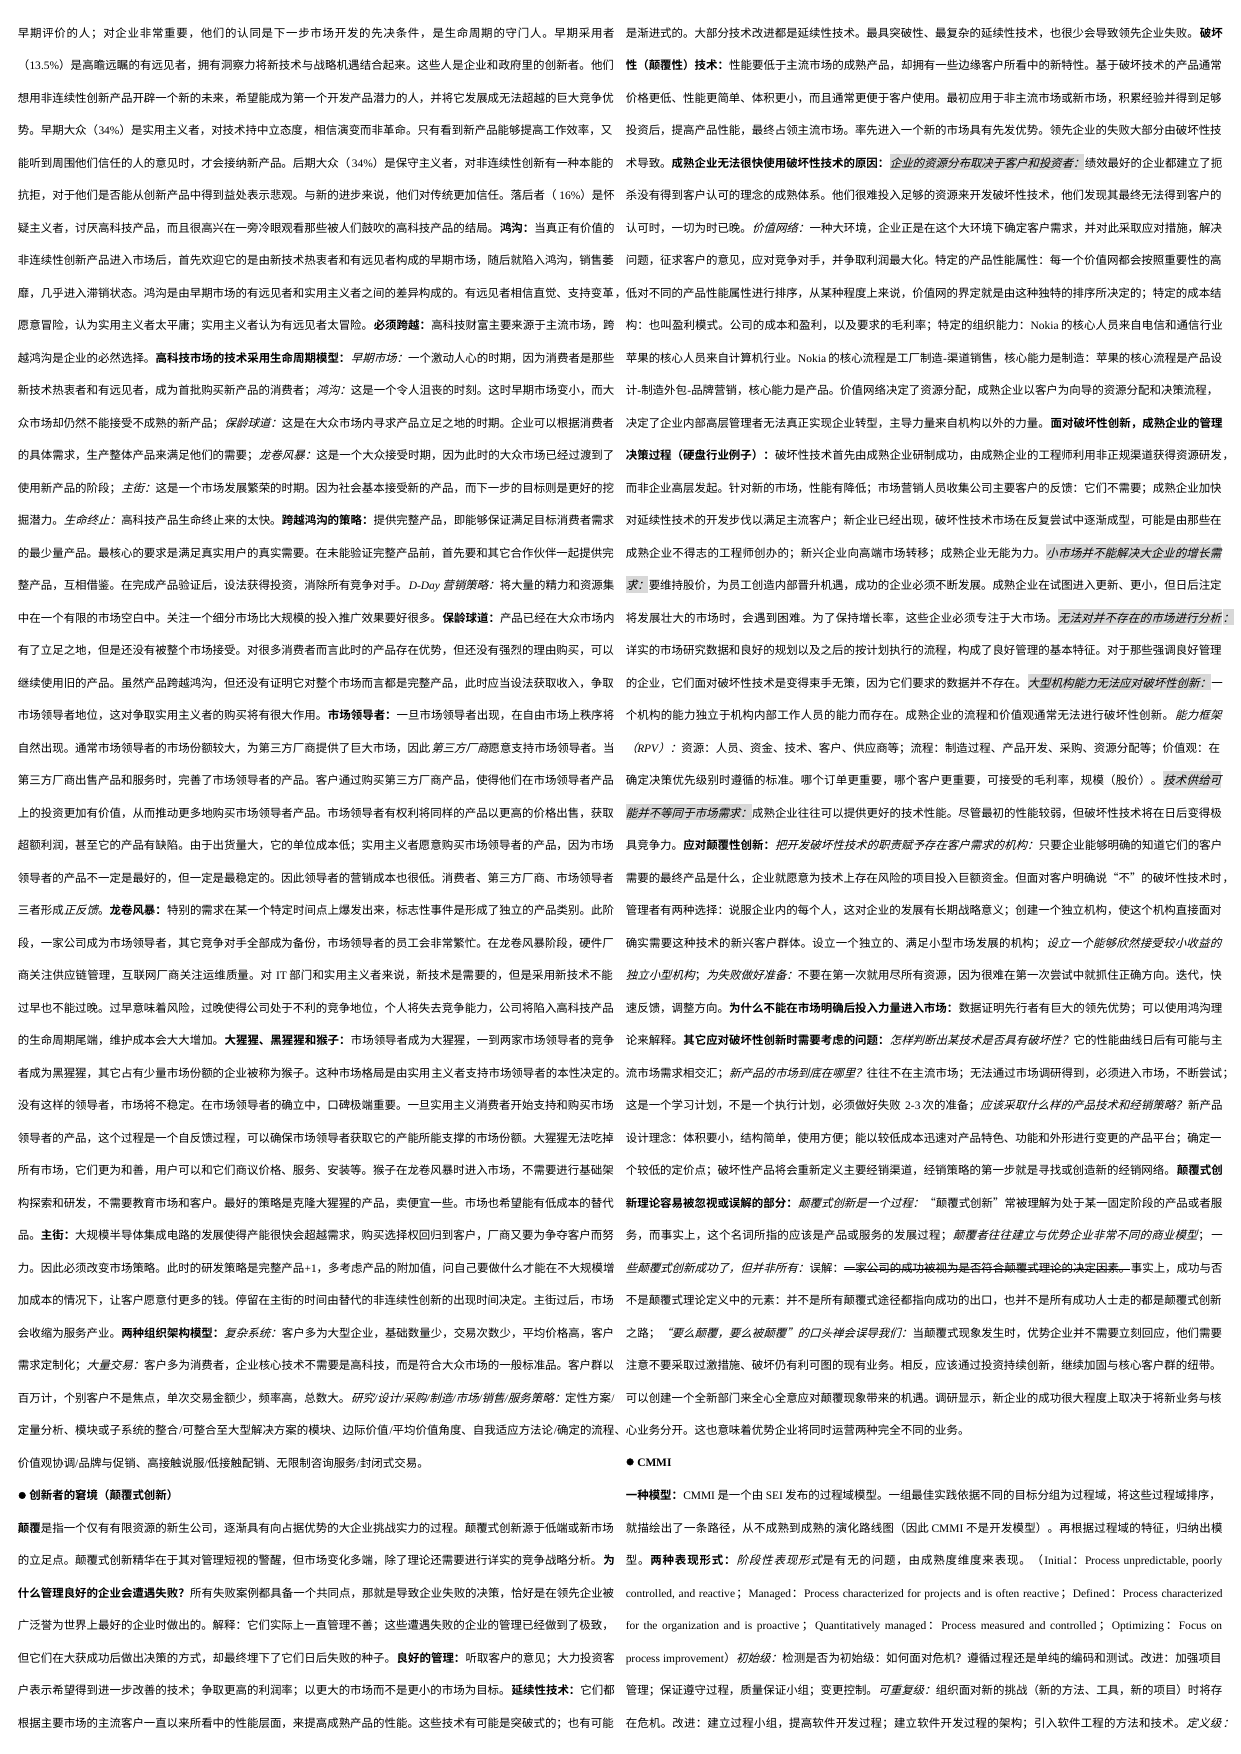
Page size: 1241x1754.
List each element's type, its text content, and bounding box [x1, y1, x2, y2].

text 颠覆是指一个仅有有限资源的新生公司，逐渐具有向占据优势的大企业挑战实力的过程。颠覆式创新源于低端或新市场的立足点。颠覆式创新精华在于其对管理短视的警醒，但市场变化多端，除了理论还需要进行详实的竞争战略分析。为什么管理良好的企业会遭遇失败？所有失败案例都具备一个共同点，那就是导致企业失败的决策，恰好是在领先企业被广泛誉为世界上最好的企业时做出的。解释：它们实际上一直管理不善；这些遭遇失败的企业的管理已经做到了极致，但它们在大获成功后做出决策的方式，却最终埋下了它们日后失败的种子。良好的管理：听取客户的意见；大力投资客户表示希望得到进一步改善的技术；争取更高的利润率；以更大的市场而不是更小的市场为目标。延续性技术：它们都根据主要市场的主流客户一直以来所看中的性能层面，来提高成熟产品的性能。这些技术有可能是突破式的；也有可能是渐进式的。大部分技术改进都是延续性技术。最具突破性、最复杂的延续性技术，也很少会导致领先企业失败。破坏性（颠覆性）技术：性能要低于主流市场的成熟产品，却拥有一些边缘客户所看中的新特性。基于破坏技术的产品通常价格更低、性能更简单、体积更小，而且通常更便于客户使用。最初应用于非主流市场或新市场，积累经验并得到足够投资后，提高产品性能，最终占领主流市场。率先进入一个新的市场具有先发优势。领先企业的失败大部分由破坏性技术导致。成熟企业无法很快使用破坏性技术的原因：企业的资源分布取决于客户和投资者：绩效最好的企业都建立了扼杀没有得到客户认可的理念的成熟体系。他们很难投入足够的资源来开发破坏性技术，他们发现其最终无法得到客户的认可时，一切为时已晚。价值网络：一种大环境，企业正是在这个大环境下确定客户需求，并对此采取应对措施，解决问题，征求客户的意见，应对竞争对手，并争取利润最大化。特定的产品性能属性：每一个价值网都会按照重要性的高低对不同的产品性能属性进行排序，从某种程度上来说，价值网的界定就是由这种独特的排序所决定的；特定的成本结构：也叫盈利模式。公司的成本和盈利，以及要求的毛利率；特定的组织能力：Nokia的核心人员来自电信和通信行业：苹果的核心人员来自计算机行业。Nokia的核心流程是工厂制造-渠道销售，核心能力是制造：苹果的核心流程是产品设计-制造外包-品牌营销，核心能力是产品。价值网络决定了资源分配，成熟企业以客户为向导的资源分配和决策流程，决定了企业内部高层管理者无法真正实现企业转型，主导力量来自机构以外的力量。面对破坏性创新，成熟企业的管理决策过程（硬盘行业例子）：破坏性技术首先由成熟企业研制成功，由成熟企业的工程师利用非正规渠道获得资源研发，而非企业高层发起。针对新的市场，性能有降低；市场营销人员收集公司主要客户的反馈：它们不需要；成熟企业加快对延续性技术的开发步伐以满足主流客户；新企业已经出现，破坏性技术市场在反复尝试中逐渐成型，可能是由那些在成熟企业不得志的工程师创办的；新兴企业向高端市场转移；成熟企业无能为力。小市场并不能解决大企业的增长需求：要维持股价，为员工创造内部晋升机遇，成功的企业必须不断发展。成熟企业在试图进入更新、更小，但日后注定将发展壮大的市场时，会遇到困难。为了保持增长率，这些企业必须专注于大市场。无法对并不存在的市场进行分析：详实的市场研究数据和良好的规划以及之后的按计划执行的流程，构成了良好管理的基本特征。对于那些强调良好管理的企业，它们面对破坏性技术是变得束手无策，因为它们要求的数据并不存在。大型机构能力无法应对破坏性创新：一个机构的能力独立于机构内部工作人员的能力而存在。成熟企业的流程和价值观通常无法进行破坏性创新。能力框架（RPV）：资源：人员、资金、技术、客户、供应商等；流程：制造过程、产品开发、采购、资源分配等；价值观：在确定决策优先级别时遵循的标准。哪个订单更重要，哪个客户更重要，可接受的毛利率，规模（股价）。技术供给可能并不等同于市场需求：成熟企业往往可以提供更好的技术性能。尽管最初的性能较弱，但破坏性技术将在日后变得极具竞争力。应对颠覆性创新：把开发破坏性技术的职责赋予存在客户需求的机构：只要企业能够明确的知道它们的客户需要的最终产品是什么，企业就愿意为技术上存在风险的项目投入巨额资金。但面对客户明确说“不”的破坏性技术时，管理者有两种选择：说服企业内的每个人，这对企业的发展有长期战略意义；创建一个独立机构，使这个机构直接面对确实需要这种技术的新兴客户群体。设立一个独立的、满足小型市场发展的机构；设立一个能够欣然接受较小收益的独立小型机构；为失败做好准备：不要在第一次就用尽所有资源，因为很难在第一次尝试中就抓住正确方向。迭代，快速反馈，调整方向。为什么不能在市场明确后投入力量进入市场：数据证明先行者有巨大的领先优势；可以使用鸿沟理论来解释。其它应对破坏性创新时需要考虑的问题：怎样判断出某技术是否具有破坏性？它的性能曲线日后有可能与主流市场需求相交汇；新产品的市场到底在哪里？往往不在主流市场；无法通过市场调研得到，必须进入市场，不断尝试；这是一个学习计划，不是一个执行计划，必须做好失败2-3次的准备；应该采取什么样的产品技术和经销策略？新产品设计理念：体积要小，结构简单，使用方便；能以较低成本迅速对产品特色、功能和外形进行变更的产品平台；确定一个较低的定价点；破坏性产品将会重新定义主要经销渠道，经销策略的第一步就是寻找或创造新的经销网络。颠覆式创新理论容易被忽视或误解的部分：颠覆式创新是一个过程：“颠覆式创新”常被理解为处于某一固定阶段的产品或者服务，而事实上，这个名词所指的应该是产品或服务的发展过程；颠覆者往往建立与优势企业非常不同的商业模型；一些颠覆式创新成功了，但并非所有：误解：一家公司的成功被视为是否符合颠覆式理论的决定因素。事实上，成功与否不是颠覆式理论定义中的元素：并不是所有颠覆式途径都指向成功的出口，也并不是所有成功人士走的都是颠覆式创新之路；“要么颠覆，要么被颠覆”的口头禅会误导我们：当颠覆式现象发生时，优势企业并不需要立刻回应，他们需要注意不要采取过激措施、破坏仍有利可图的现有业务。相反，应该通过投资持续创新，继续加固与核心客户群的纽带。可以创建一个全新部门来全心全意应对颠覆现象带来的机遇。调研显示，新企业的成功很大程度上取决于将新业务与核心业务分开。这也意味着优势企业将同时运营两种完全不同的业务。 [626, 16, 1222, 1446]
list CMMI [626, 1446, 1222, 1478]
list 创新者的窘境（颠覆式创新） [18, 1478, 614, 1511]
